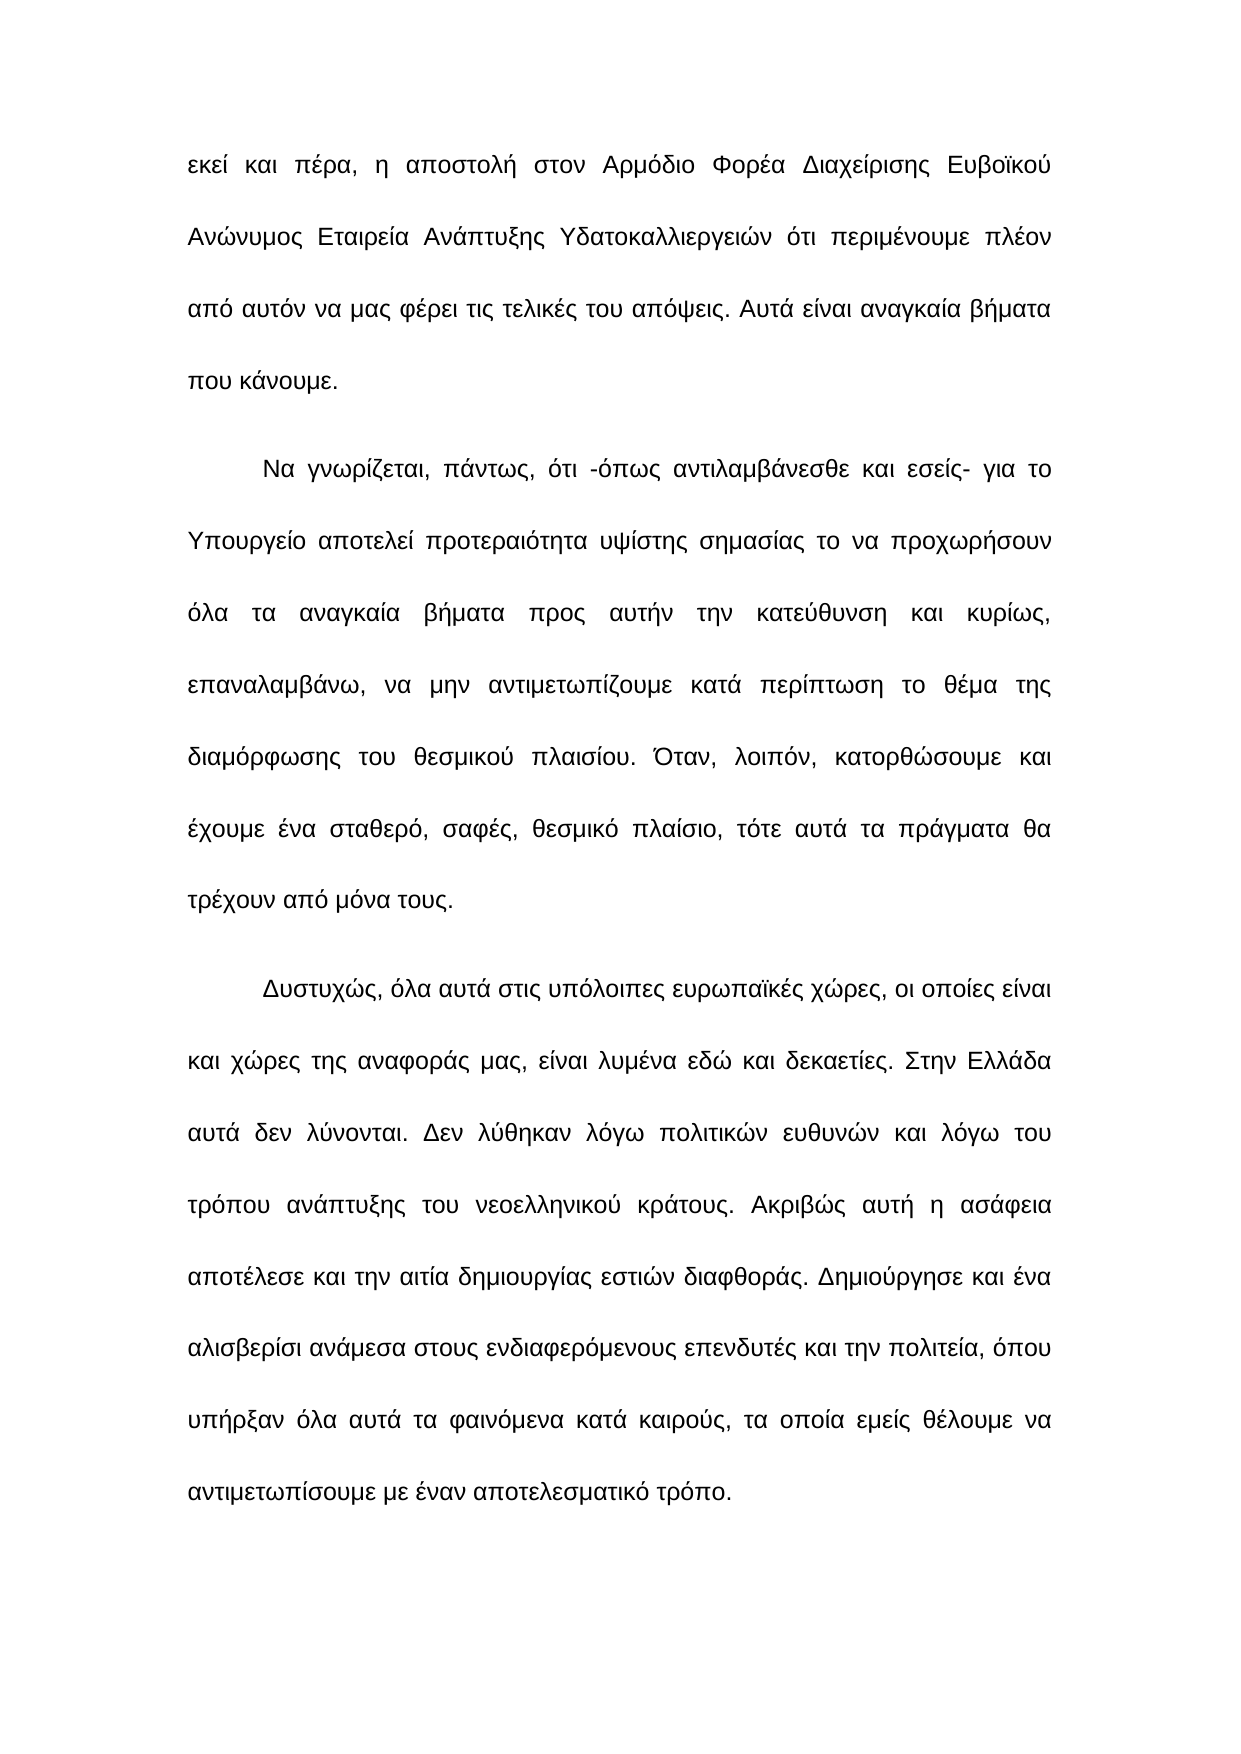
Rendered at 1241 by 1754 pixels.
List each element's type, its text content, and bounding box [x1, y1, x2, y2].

text Να γνωρίζεται, πάντως, ότι -όπως αντιλαμβάνεσθε και εσείς- για το Υπουργείο αποτελεί προτεραιότητα υψίστης σημασίας το να προχωρήσουν όλα τα αναγκαία βήματα προς αυτήν την κατεύθυνση και κυρίως, επαναλαμβάνω, να μην αντιμετωπίζουμε κατά περίπτωση το θέμα της διαμόρφωσης του θεσμικού πλαισίου. Όταν, λοιπόν, κατορθώσουμε και έχουμε ένα σταθερό, σαφές, θεσμικό πλαίσιο, τότε αυτά τα πράγματα θα τρέχουν από μόνα τους. [187, 454, 1053, 914]
text Δυστυχώς, όλα αυτά στις υπόλοιπες ευρωπαϊκές χώρες, οι οποίες είναι και χώρες της αναφοράς μας, είναι λυμένα εδώ και δεκαετίες. Στην Ελλάδα αυτά δεν λύνονται. Δεν λύθηκαν λόγω πολιτικών ευθυνών και λόγω του τρόπου ανάπτυξης του νεοελληνικού κράτους. Ακριβώς αυτή η ασάφεια αποτέλεσε και την αιτία δημιουργίας εστιών διαφθοράς. Δημιούργησε και ένα αλισβερίσι ανάμεσα στους ενδιαφερόμενους επενδυτές και την πολιτεία, όπου υπήρξαν όλα αυτά τα φαινόμενα κατά καιρούς, τα οποία εμείς θέλουμε να αντιμετωπίσουμε με έναν αποτελεσματικό τρόπο. [187, 974, 1053, 1506]
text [187, 150, 1053, 394]
